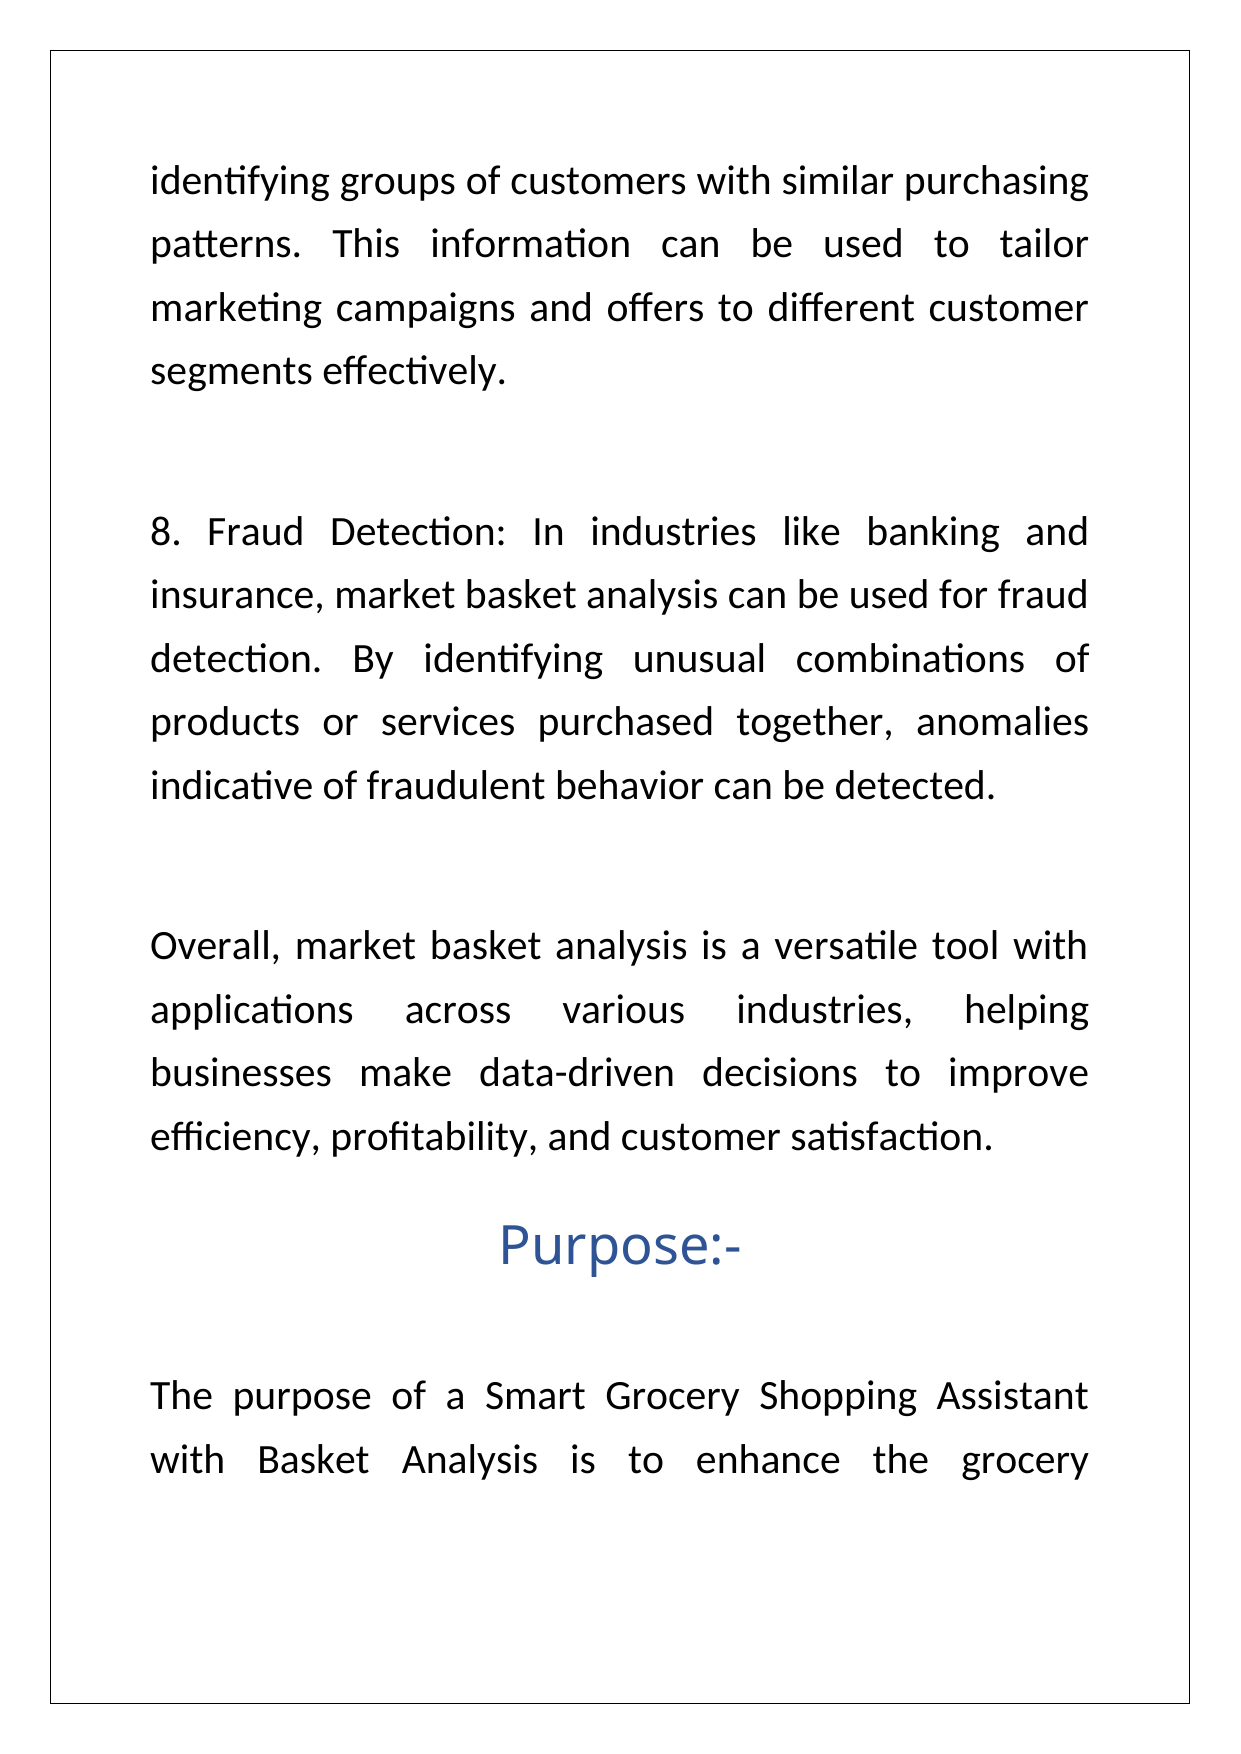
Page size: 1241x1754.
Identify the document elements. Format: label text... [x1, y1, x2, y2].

subtitle Purpose:- [150, 1207, 1090, 1281]
text 8. Fraud Detection: In industries like banking and insurance, market basket analysis can be used for fraud detection. By identifying unusual combinations of products or services purchased together, anomalies indicative of fraudulent behavior can be detected. [150, 505, 1090, 810]
text Overall, market basket analysis is a versatile tool with applications across various industries, helping businesses make data-driven decisions to improve efficiency, profitability, and customer satisfaction. [150, 919, 1090, 1161]
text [150, 154, 1090, 395]
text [150, 1369, 1090, 1483]
